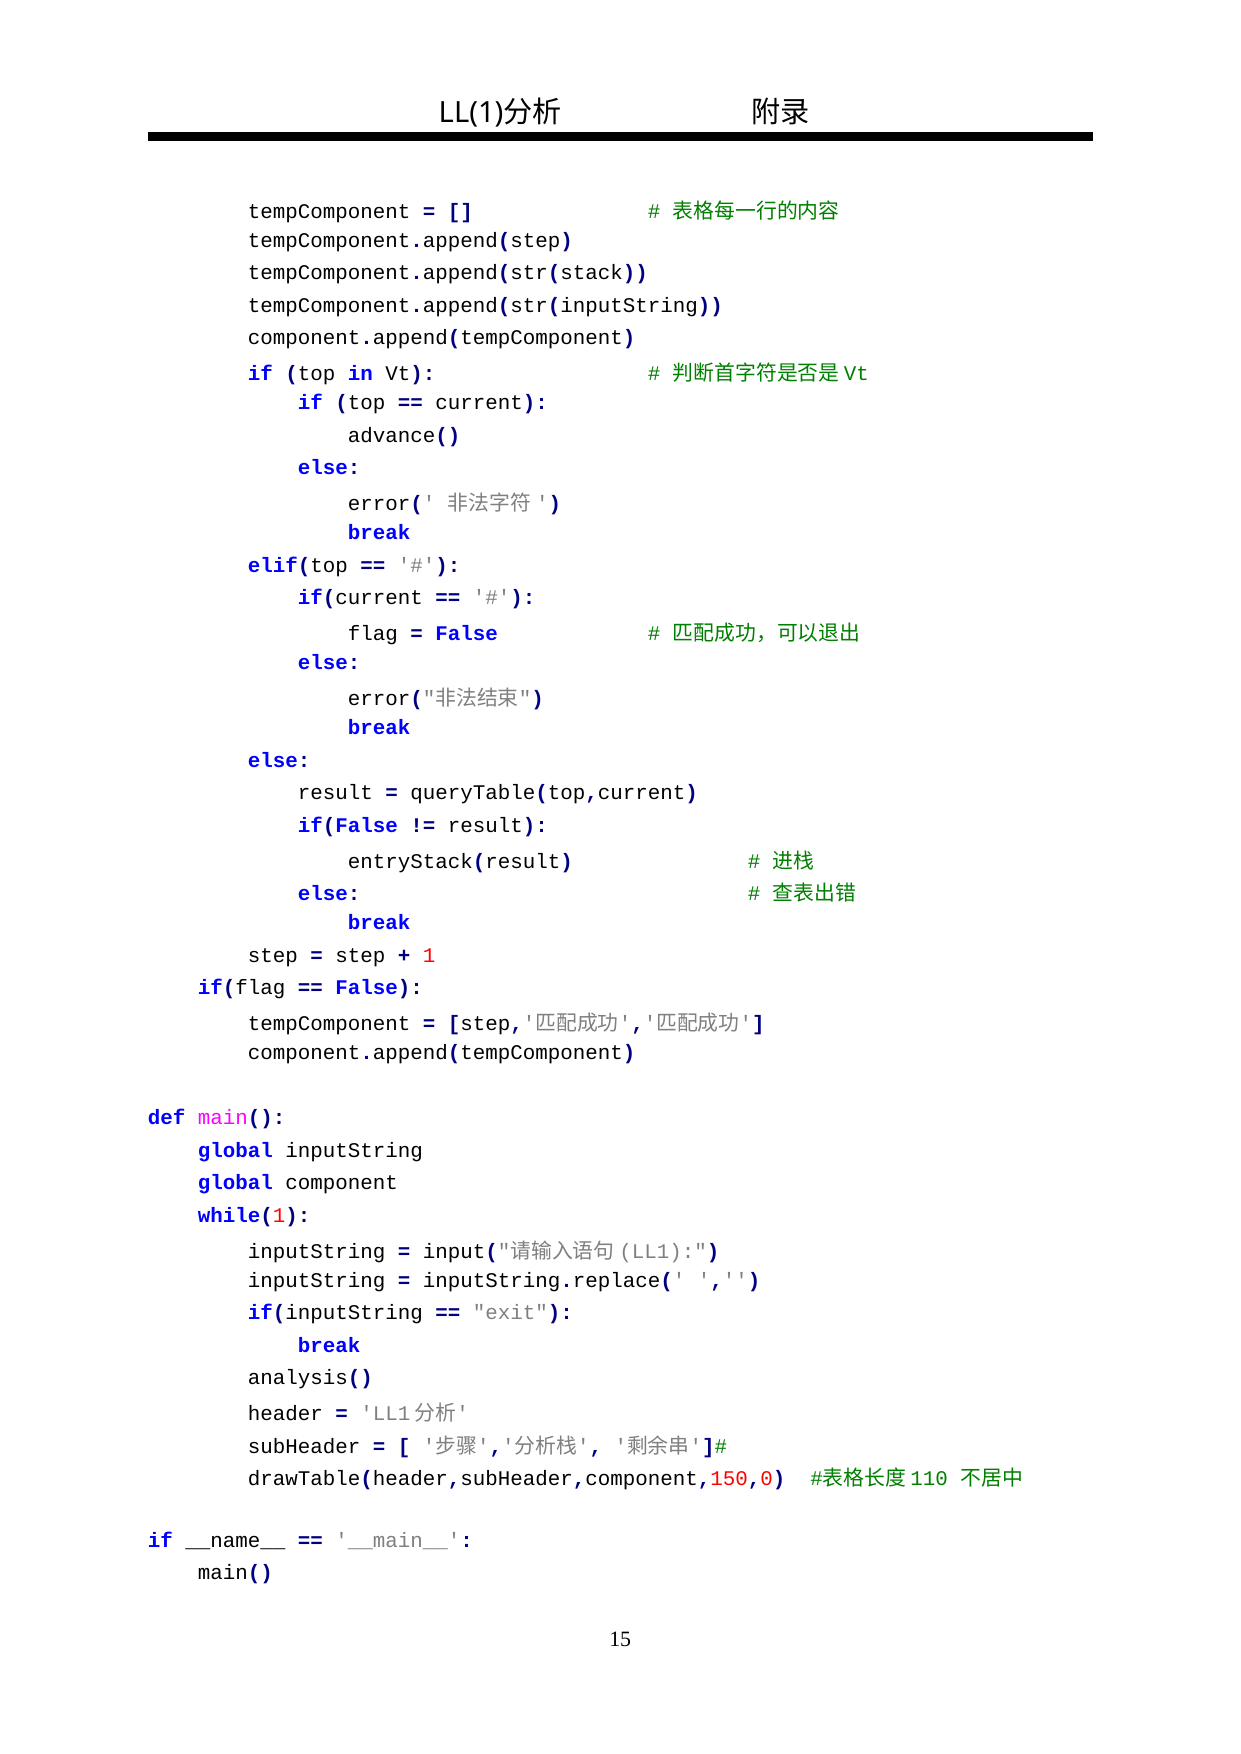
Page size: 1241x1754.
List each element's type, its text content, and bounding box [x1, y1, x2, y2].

text error(' 非法字符 ') [148, 485, 1092, 518]
text else: [148, 453, 1092, 485]
text step = step + 1 [148, 940, 1092, 973]
text else: [148, 648, 1092, 680]
text break [148, 1330, 1092, 1363]
text else: [148, 745, 1092, 778]
text if __name__ == '__main__': [148, 1525, 1092, 1558]
text def main(): [148, 1103, 1092, 1135]
text advance() [148, 420, 1092, 453]
text tempComponent.append(step) [148, 225, 1092, 258]
text error("非法结束") [148, 680, 1092, 713]
text if (top == current): [148, 388, 1092, 420]
text subHeader = [ '步骤','分析栈', '剩余串']# [148, 1428, 1092, 1460]
text if(False != result): [148, 810, 1092, 843]
text break [148, 713, 1092, 745]
text break [148, 908, 1092, 940]
text if(flag == False): [148, 973, 1092, 1005]
text component.append(tempComponent) [148, 1038, 1092, 1070]
text if (top in Vt): # 判断首字符是否是Vt [148, 355, 1092, 388]
text tempComponent = [step,'匹配成功','匹配成功'] [148, 1005, 1092, 1038]
text global inputString [148, 1135, 1092, 1168]
text inputString = inputString.replace(' ','') [148, 1265, 1092, 1298]
text flag = False # 匹配成功，可以退出 [148, 615, 1092, 648]
text header = 'LL1分析' [148, 1395, 1092, 1428]
text entryStack(result) # 进栈 [148, 843, 1092, 875]
text tempComponent.append(str(inputString)) [148, 290, 1092, 323]
text while(1): [148, 1200, 1092, 1233]
text main() [148, 1558, 1092, 1590]
text if(inputString == "exit"): [148, 1298, 1092, 1330]
text analysis() [148, 1363, 1092, 1395]
text inputString = input("请输入语句 (LL1):") [148, 1233, 1092, 1265]
text result = queryTable(top,current) [148, 778, 1092, 810]
text drawTable(header,subHeader,component,150,0) #表格长度110 不居中 [148, 1460, 1092, 1493]
text elif(top == '#'): [148, 550, 1092, 583]
text tempComponent.append(str(stack)) [148, 258, 1092, 290]
text tempComponent = [] # 表格每一行的内容 [148, 193, 1092, 225]
text if(current == '#'): [148, 583, 1092, 615]
text component.append(tempComponent) [148, 323, 1092, 355]
text global component [148, 1168, 1092, 1200]
text else: # 查表出错 [148, 875, 1092, 908]
text break [148, 518, 1092, 550]
